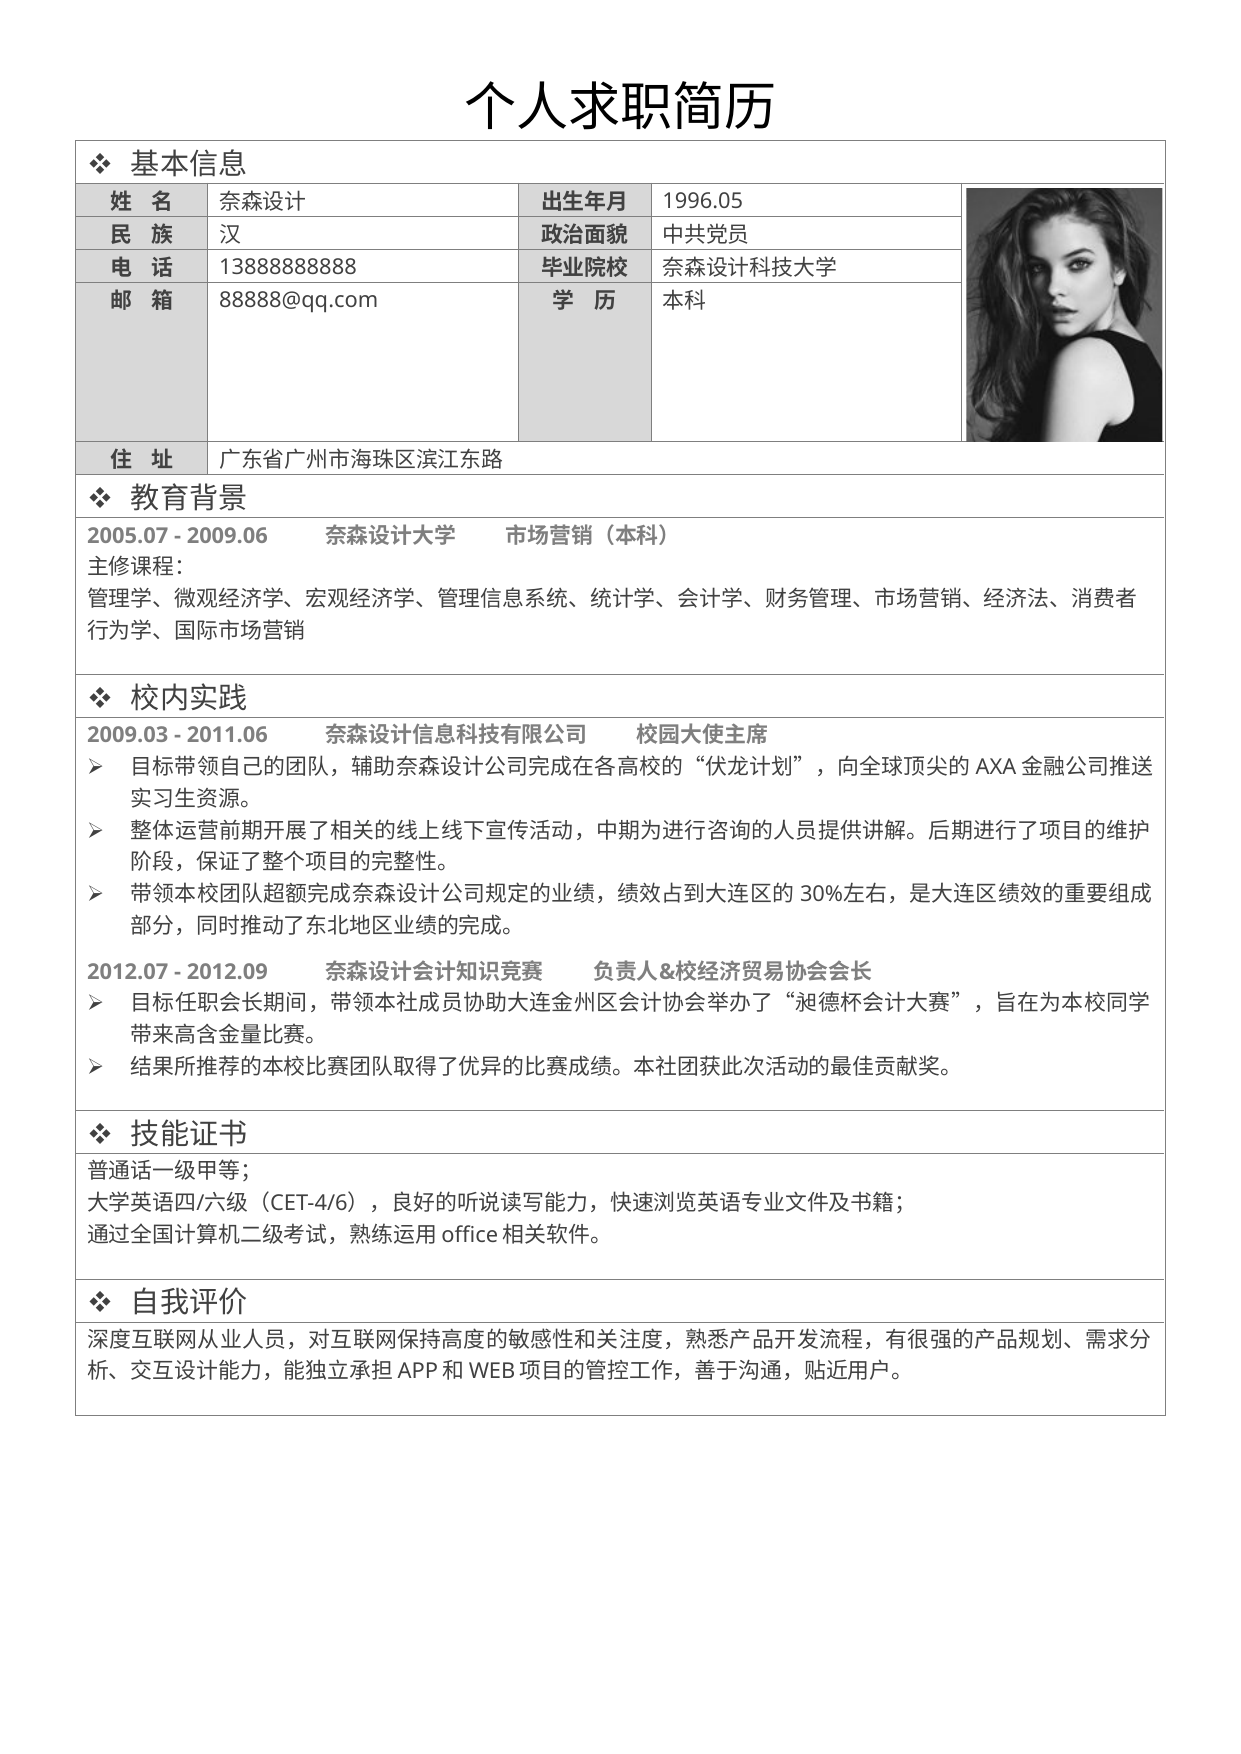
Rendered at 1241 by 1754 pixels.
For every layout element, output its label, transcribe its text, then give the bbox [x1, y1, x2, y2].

table_cell 自我评价 [76, 1279, 1165, 1321]
table_cell 政治面貌 [519, 217, 651, 249]
table_cell 住 址 [76, 442, 207, 474]
table_cell 2009.03 - 2011.06 奈森设计信息科技有限公司 校园大使主席 目标带领自己的团队，辅助奈森设计公司完成在各高校的“伏龙计划”，向全球顶尖的AXA金融公司推送实习生资源。 整体运营前期开展了相关的线上线下宣传活动，中期为进行咨询的人员提供讲解。后期进行了项目的维护阶段，保证了整个项目的完整性。 带领本校团队超额完成奈森设计公司规定的业绩，绩效占到大连区的30%左右，是大连区绩效的重要组成部分，同时推动了东北地区业绩的完成。 2012.07 - 2012.09 奈森设计会计知识竞赛 负责人&校经济贸易协会会长 目标任职会长期间，带领本社成员协助大连金州区会计协会举办了“昶德杯会计大赛”，旨在为本校同学带来高含金量比赛。 结果所推荐的本校比赛团队取得了优异的比赛成绩。本社团获此次活动的最佳贡献奖。 [76, 717, 1165, 1110]
table_cell 校内实践 [76, 674, 1165, 717]
table_cell 1996.05 [652, 184, 961, 216]
table_header 基本信息 [76, 141, 1165, 183]
table_cell 奈森设计 [208, 184, 518, 216]
table_cell 普通话一级甲等； 大学英语四/六级（CET-4/6），良好的听说读写能力，快速浏览英语专业文件及书籍； 通过全国计算机二级考试，熟练运用office相关软件。 [76, 1153, 1165, 1278]
table_cell 奈森设计科技大学 [652, 250, 961, 282]
table_cell 出生年月 [519, 184, 651, 216]
table_cell [962, 183, 1165, 441]
table_cell 技能证书 [76, 1110, 1165, 1153]
table_cell 电 话 [76, 250, 207, 282]
table_cell 邮 箱 [76, 283, 207, 441]
text 个人求职简历 [75, 64, 1165, 140]
table_cell 深度互联网从业人员，对互联网保持高度的敏感性和关注度，熟悉产品开发流程，有很强的产品规划、需求分析、交互设计能力，能独立承担APP和WEB项目的管控工作，善于沟通，贴近用户。 [76, 1321, 1165, 1415]
table_cell 姓 名 [76, 184, 207, 216]
table_cell 汉 [208, 217, 518, 249]
table_cell 2005.07 - 2009.06 奈森设计大学 市场营销（本科） 主修课程： 管理学、微观经济学、宏观经济学、管理信息系统、统计学、会计学、财务管理、市场营销、经济法、消费者行为学、国际市场营销 [76, 517, 1165, 674]
table_cell 教育背景 [76, 474, 1165, 517]
table_cell 学 历 [519, 283, 651, 441]
table_cell 13888888888 [208, 250, 518, 282]
table_cell 广东省广州市海珠区滨江东路 [208, 441, 1165, 474]
table_cell 88888@qq.com [208, 283, 518, 441]
picture [966, 188, 1163, 442]
table_cell 毕业院校 [519, 250, 651, 282]
table_cell 本科 [652, 283, 961, 441]
table_cell 中共党员 [652, 217, 961, 249]
table_cell 民 族 [76, 217, 207, 249]
